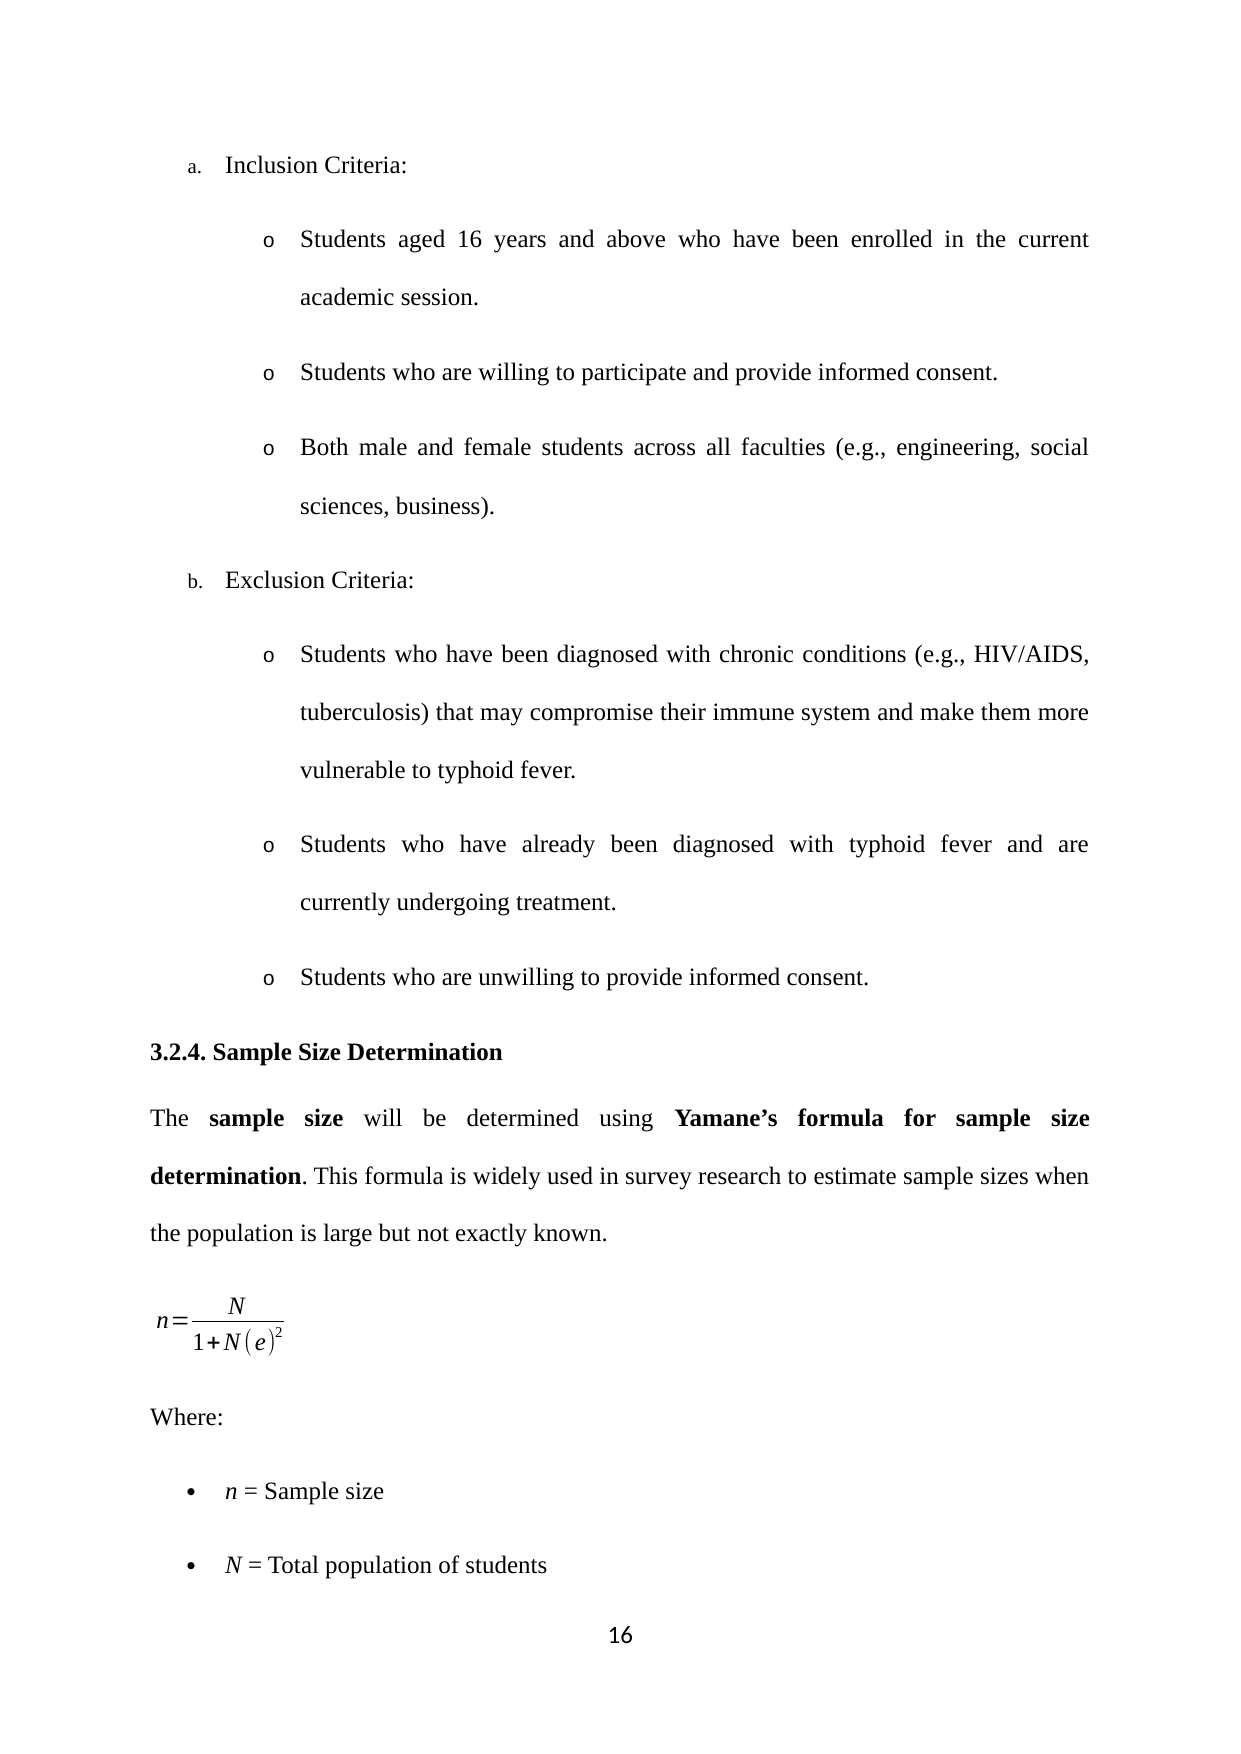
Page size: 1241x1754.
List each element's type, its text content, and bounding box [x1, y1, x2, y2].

list Students who are unwilling to provide informed consent. [262, 962, 1090, 991]
list Inclusion Criteria: [187, 150, 1090, 179]
list Students who have been diagnosed with chronic conditions (e.g., HIV/AIDS, tuberculosis) that may compromise their immune system and make them more vulnerable to typhoid fever. [262, 639, 1090, 784]
list n = Sample size [187, 1476, 1090, 1505]
subtitle 3.2.4. Sample Size Determination [150, 1037, 1090, 1066]
list Exclusion Criteria: [187, 565, 1090, 594]
text Where: [150, 1402, 1090, 1431]
list Students who have already been diagnosed with typhoid fever and are currently undergoing treatment. [262, 829, 1090, 916]
list Students aged 16 years and above who have been enrolled in the current academic session. [262, 224, 1090, 311]
list N = Total population of students [187, 1551, 1090, 1579]
list Students who are willing to participate and provide informed consent. [262, 357, 1090, 386]
text The sample size will be determined using Yamane’s formula for sample size determination. This formula is widely used in survey research to estimate sample sizes when the population is large but not exactly known. [150, 1103, 1090, 1247]
list Both male and female students across all faculties (e.g., engineering, social sciences, business). [262, 432, 1090, 519]
